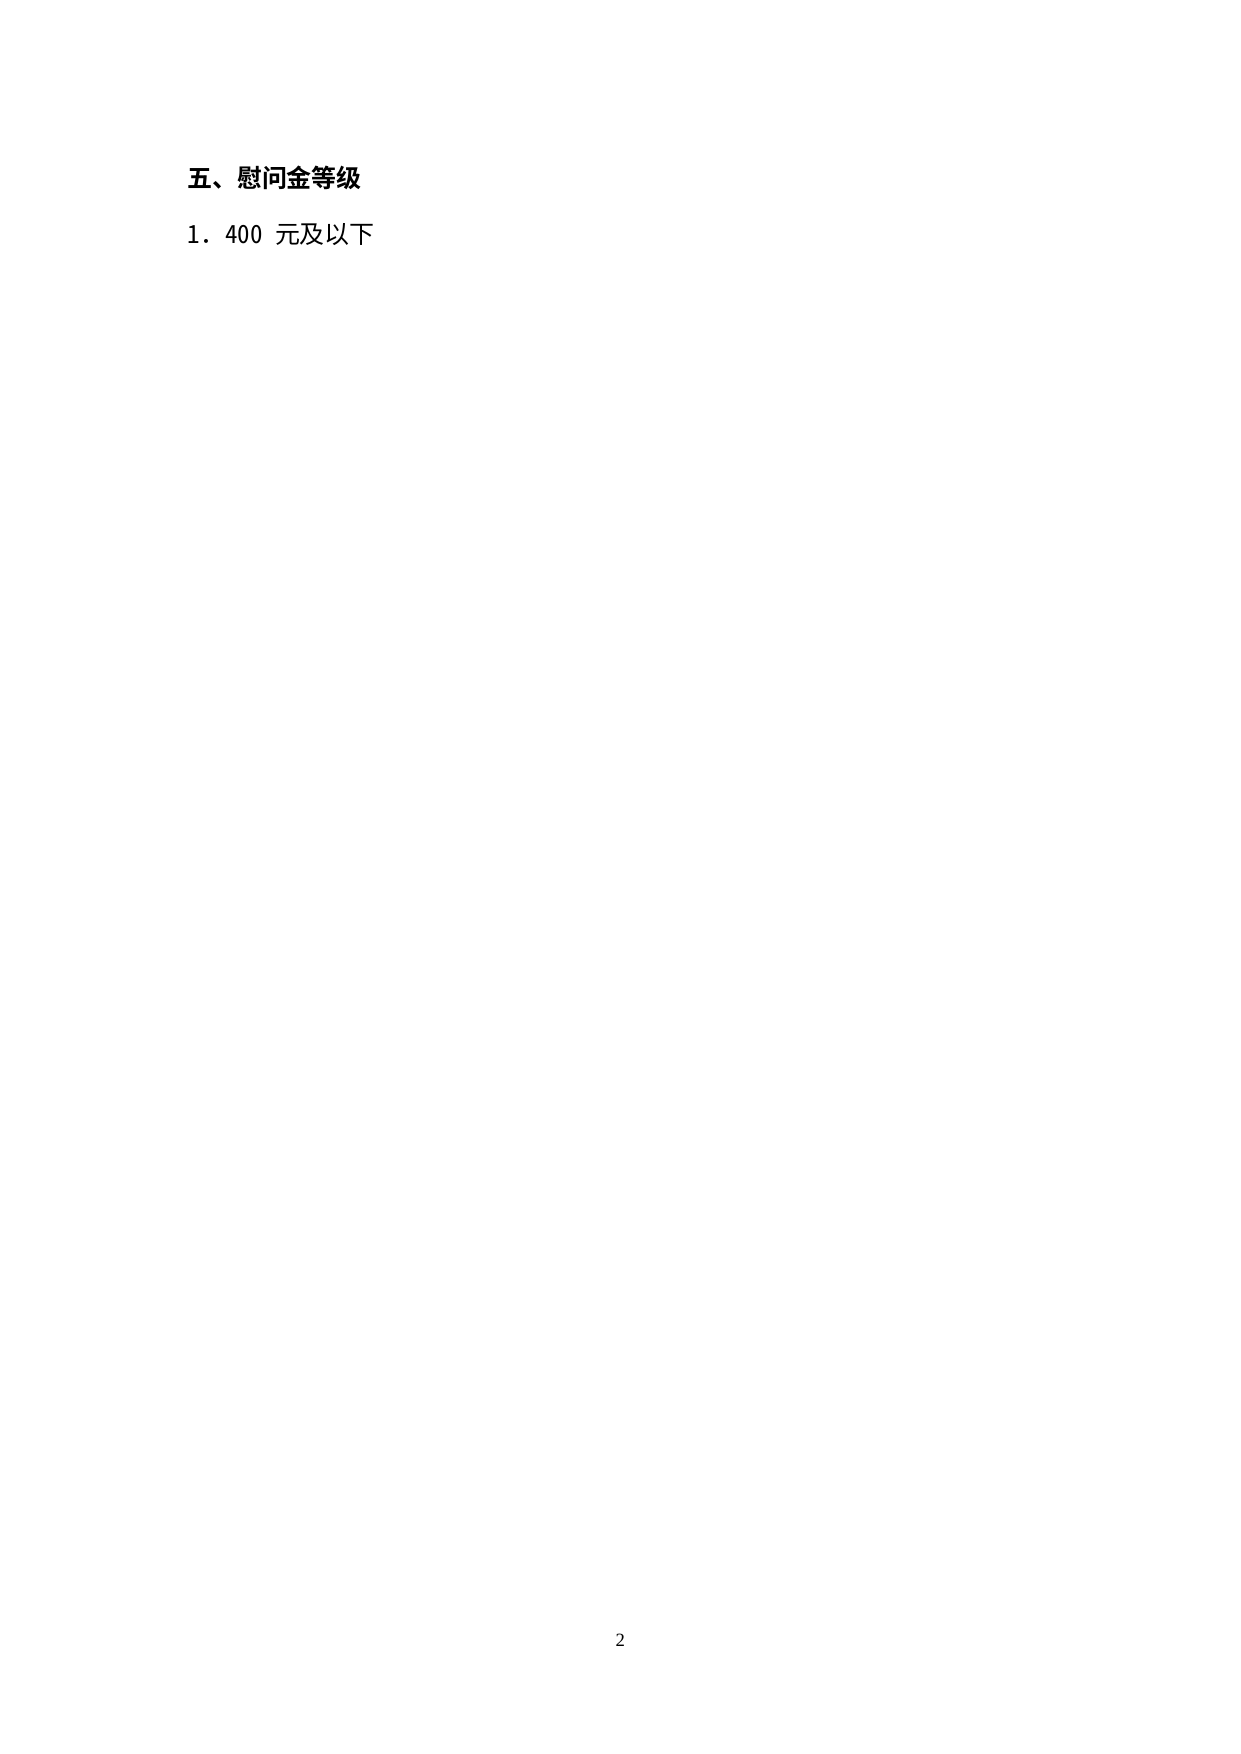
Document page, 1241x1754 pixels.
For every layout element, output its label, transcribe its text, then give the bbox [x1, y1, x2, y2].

text 1．400 元及以下 [187, 214, 1165, 251]
subtitle 五、慰问金等级 [187, 158, 1165, 194]
